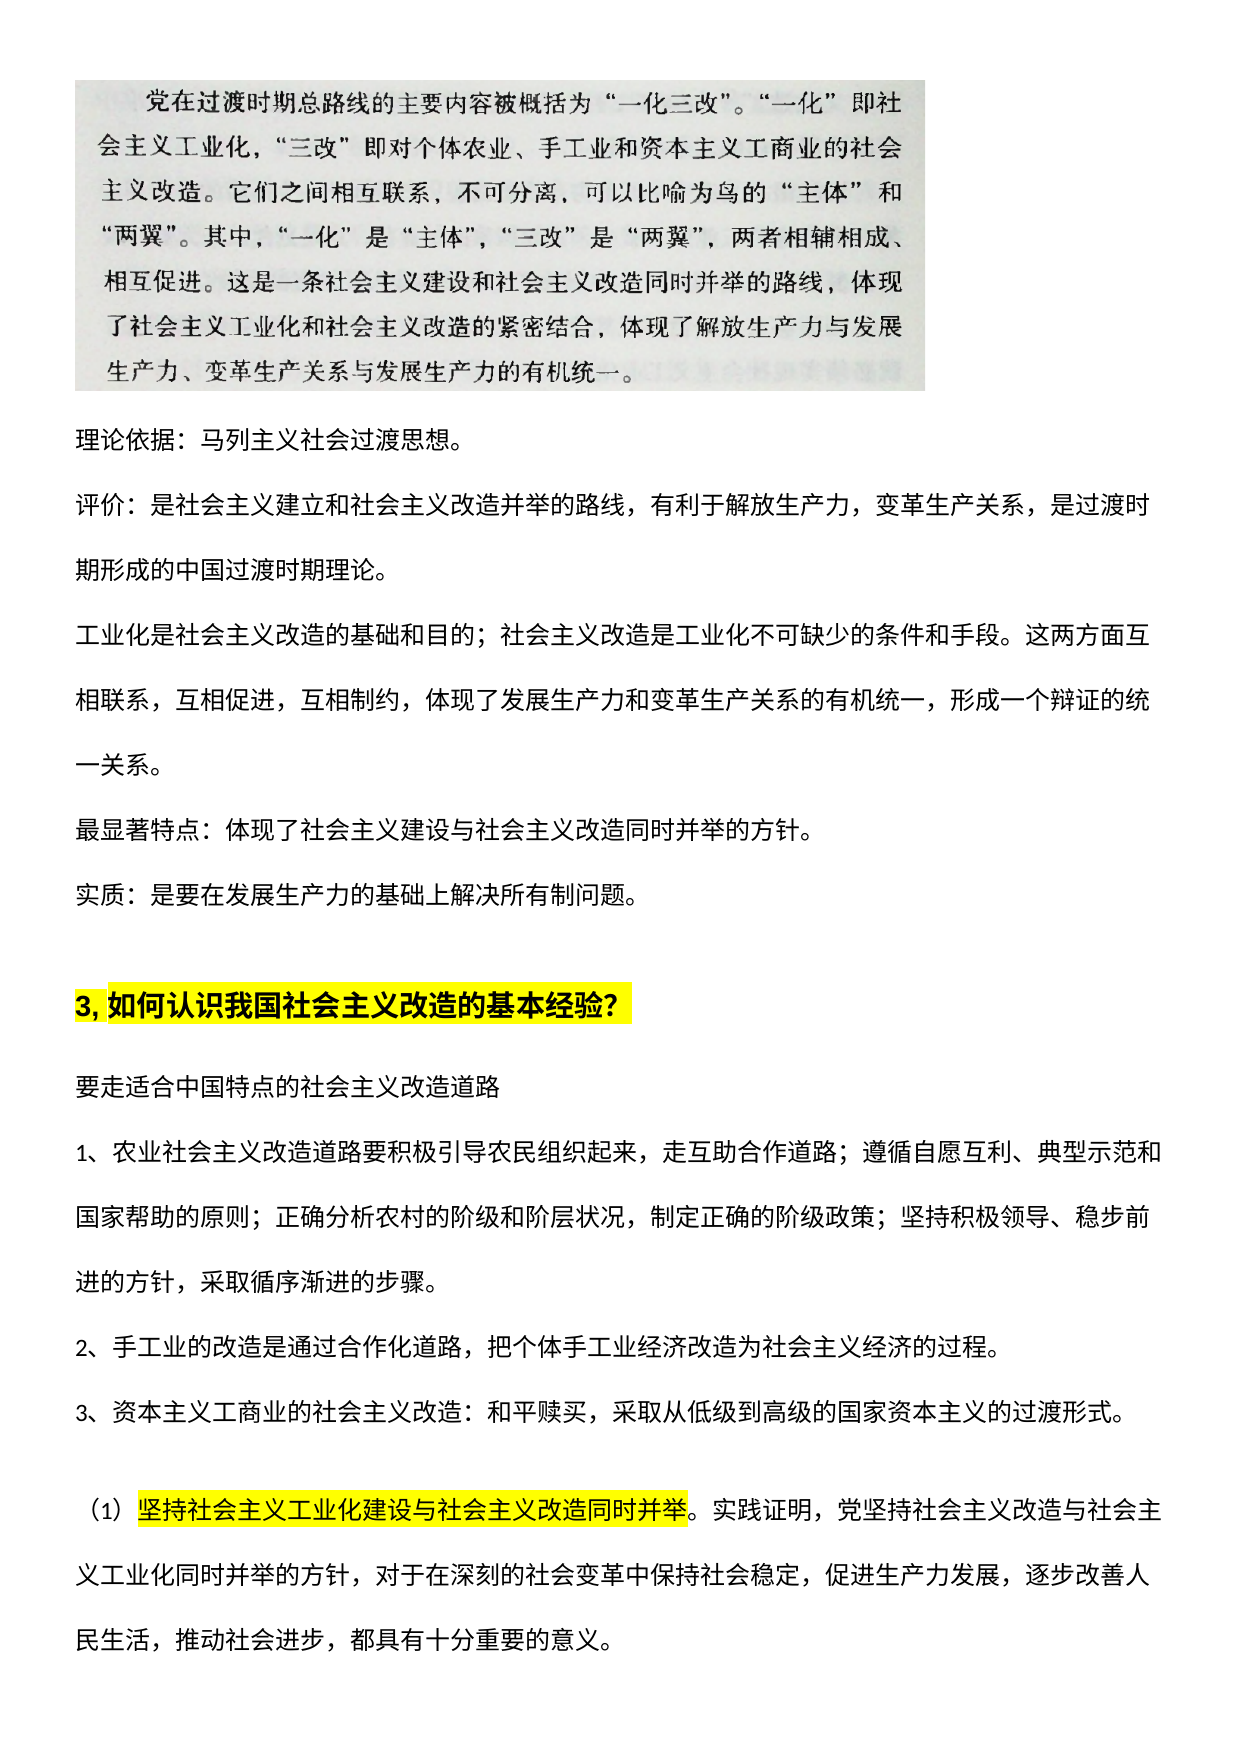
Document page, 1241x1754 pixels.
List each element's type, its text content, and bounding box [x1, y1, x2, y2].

list 最显著特点：体现了社会主义建设与社会主义改造同时并举的方针。 [75, 796, 1165, 861]
list （1）坚持社会主义工业化建设与社会主义改造同时并举。实践证明，党坚持社会主义改造与社会主义工业化同时并举的方针，对于在深刻的社会变革中保持社会稳定，促进生产力发展，逐步改善人民生活，推动社会进步，都具有十分重要的意义。 [75, 1476, 1165, 1671]
list 评价：是社会主义建立和社会主义改造并举的路线，有利于解放生产力，变革生产关系，是过渡时期形成的中国过渡时期理论。 [75, 471, 1165, 601]
list 要走适合中国特点的社会主义改造道路 [75, 1053, 1165, 1118]
list 手工业的改造是通过合作化道路，把个体手工业经济改造为社会主义经济的过程。 [75, 1313, 1165, 1378]
list 资本主义工商业的社会主义改造：和平赎买，采取从低级到高级的国家资本主义的过渡形式。 [75, 1378, 1165, 1443]
list 农业社会主义改造道路要积极引导农民组织起来，走互助合作道路；遵循自愿互利、典型示范和国家帮助的原则；正确分析农村的阶级和阶层状况，制定正确的阶级政策；坚持积极领导、稳步前进的方针，采取循序渐进的步骤。 [75, 1118, 1165, 1313]
list 实质：是要在发展生产力的基础上解决所有制问题。 [75, 861, 1165, 926]
picture [75, 80, 926, 391]
subtitle 3, 如何认识我国社会主义改造的基本经验？ [75, 971, 1165, 1036]
list 工业化是社会主义改造的基础和目的；社会主义改造是工业化不可缺少的条件和手段。这两方面互相联系，互相促进，互相制约，体现了发展生产力和变革生产关系的有机统一，形成一个辩证的统一关系。 [75, 601, 1165, 796]
list 理论依据：马列主义社会过渡思想。 [75, 406, 1165, 471]
